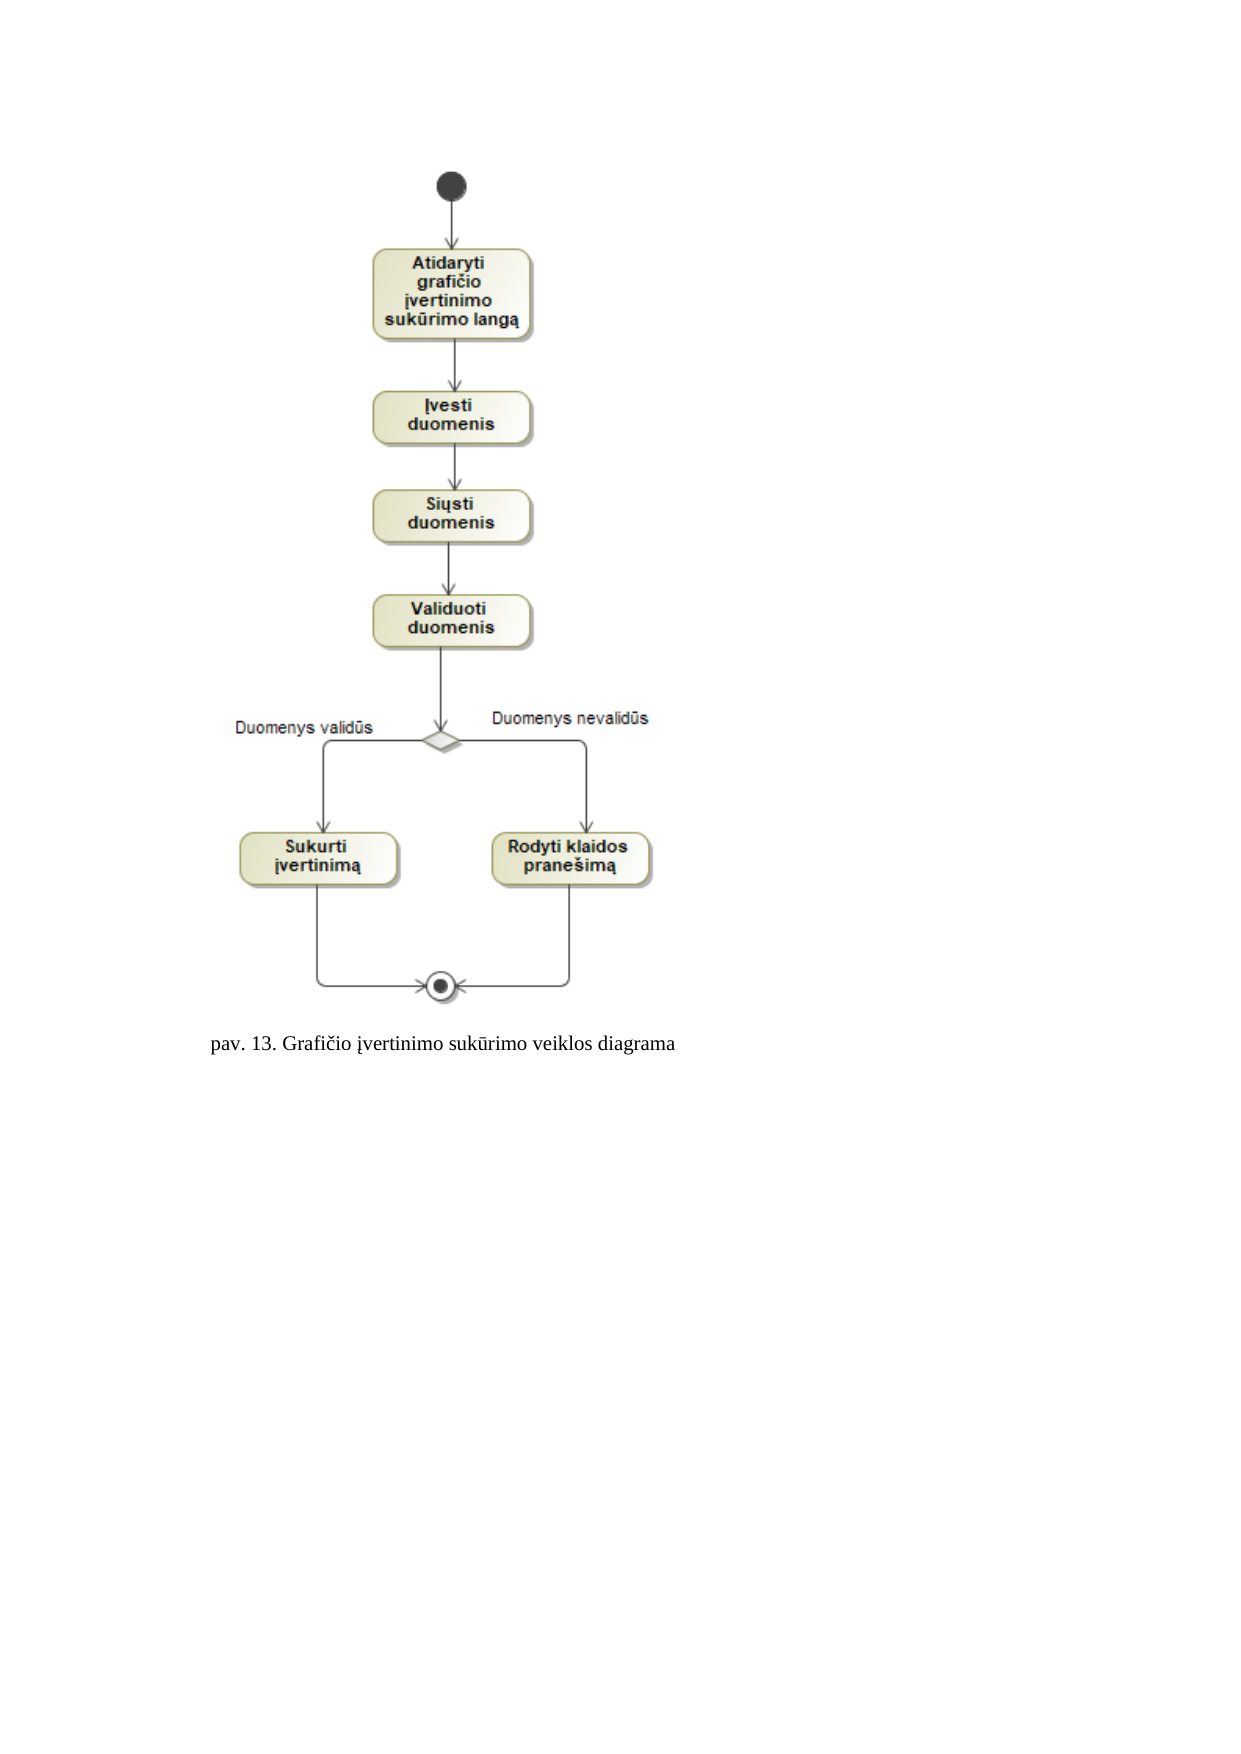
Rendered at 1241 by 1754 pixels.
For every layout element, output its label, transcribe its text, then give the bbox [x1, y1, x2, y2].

picture [210, 147, 708, 1031]
